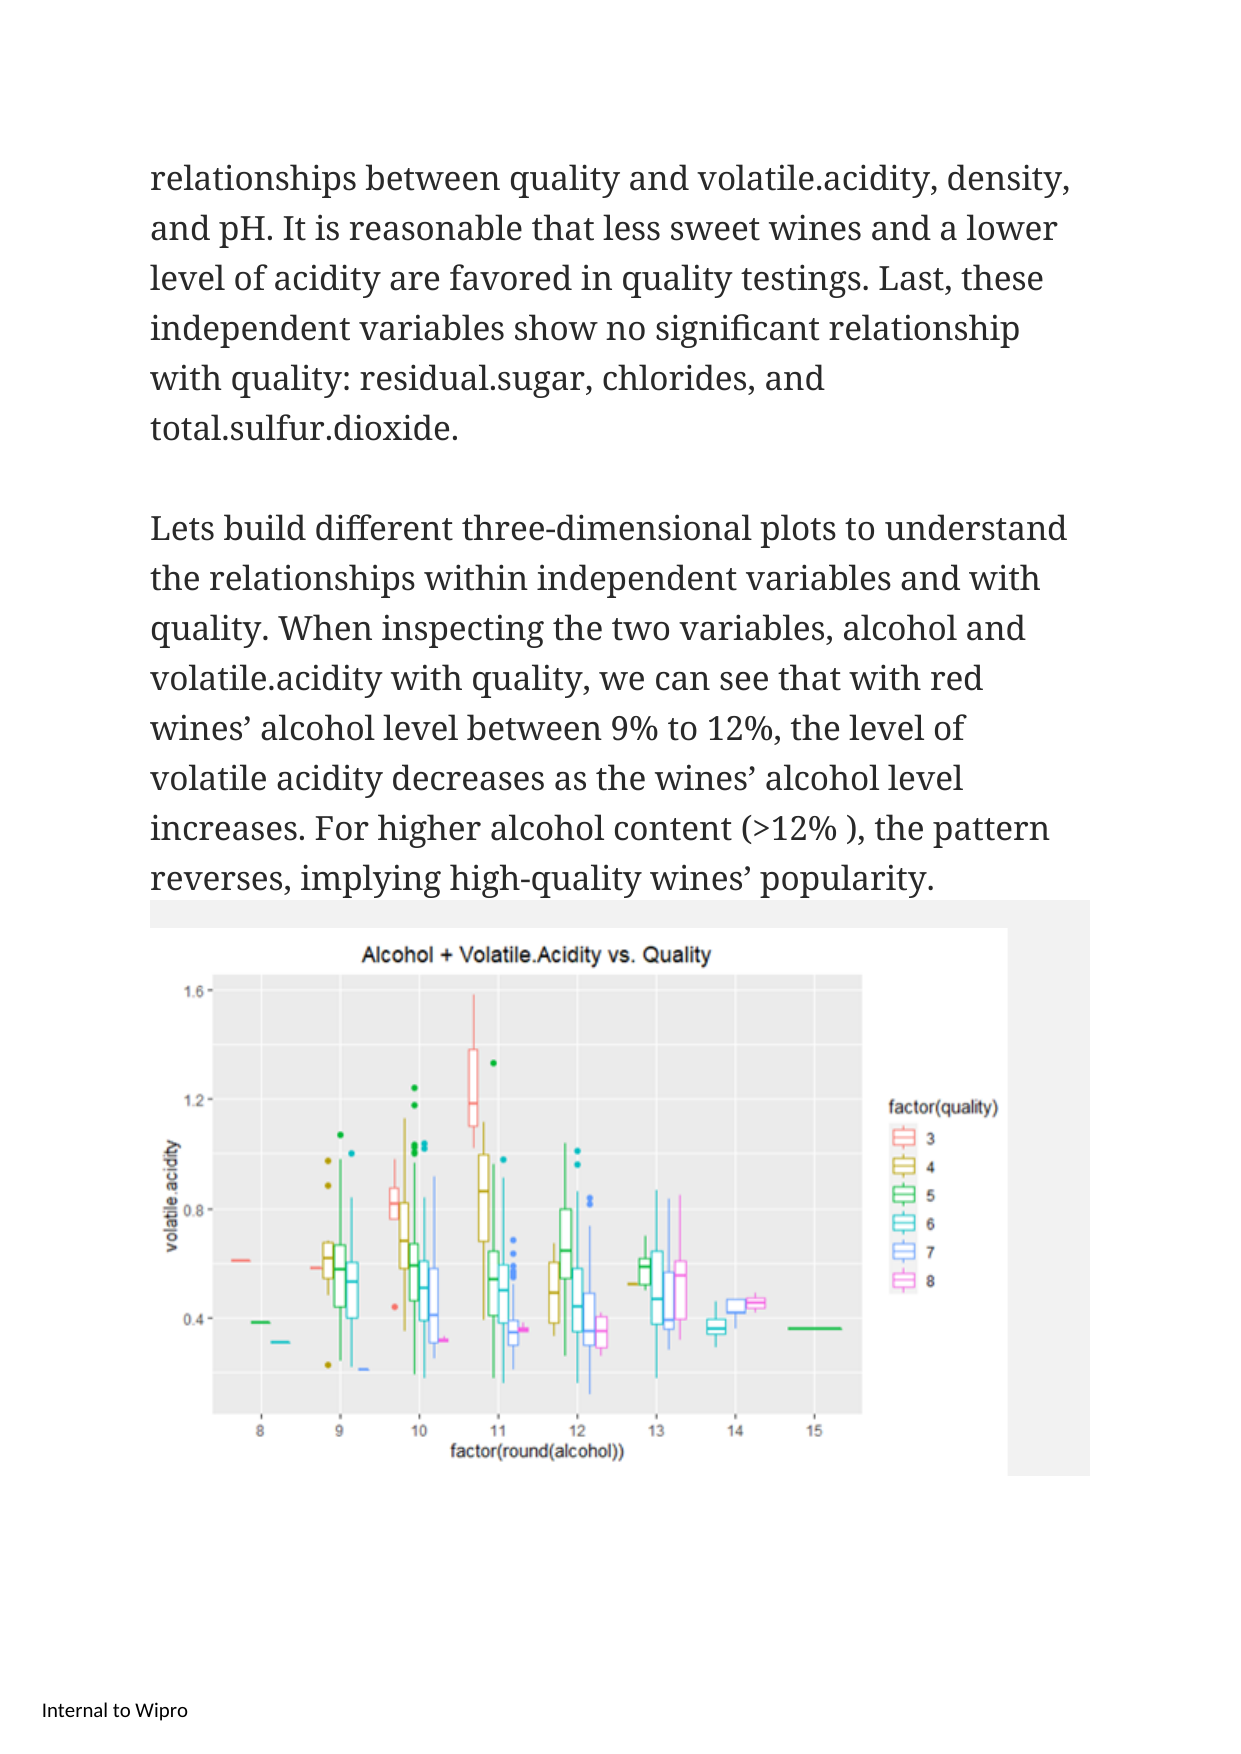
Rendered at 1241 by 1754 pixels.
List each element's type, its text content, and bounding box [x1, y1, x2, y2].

text Lets build different three-dimensional plots to understand the relationships within independent variables and with quality. When inspecting the two variables, alcohol and volatile.acidity with quality, we can see that with red wines’ alcohol level between 9% to 12%, the level of volatile acidity decreases as the wines’ alcohol level increases. For higher alcohol content (>12% ), the pattern reverses, implying high-quality wines’ popularity. [150, 500, 1090, 900]
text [150, 150, 1090, 450]
picture [150, 928, 1008, 1476]
